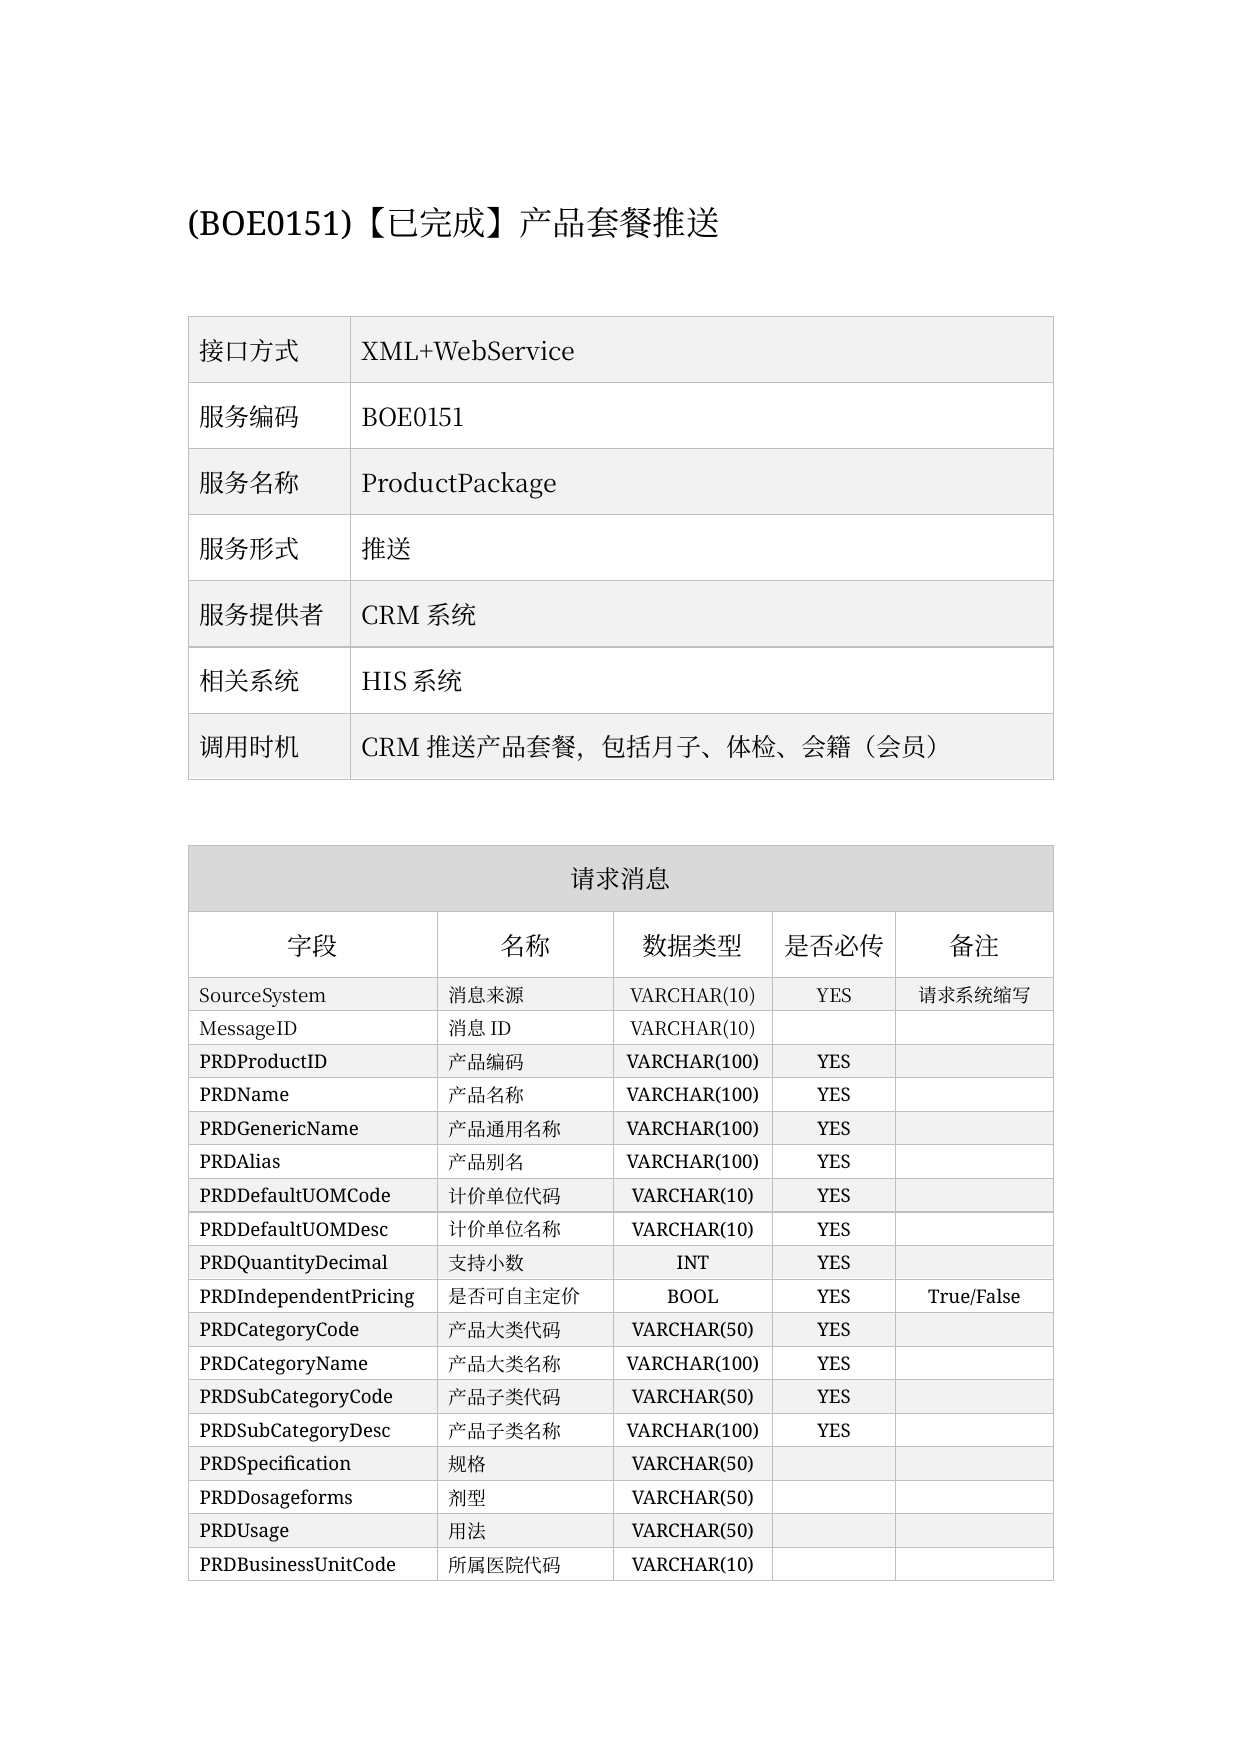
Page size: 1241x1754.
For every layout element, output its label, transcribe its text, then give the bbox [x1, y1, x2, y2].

table_cell 所属医院代码 [438, 1548, 613, 1580]
table_cell VARCHAR(100) [614, 1347, 772, 1379]
table_cell [896, 1246, 1053, 1278]
table_cell [896, 1011, 1053, 1044]
table_cell PRDCategoryName [189, 1347, 437, 1379]
table_cell VARCHAR(50) [614, 1313, 772, 1346]
table_cell YES [773, 1179, 895, 1211]
table_cell 产品别名 [438, 1145, 613, 1178]
table_cell 消息ID [438, 1011, 613, 1044]
table_cell YES [773, 1246, 895, 1278]
table_cell PRDDefaultUOMDesc [189, 1213, 437, 1245]
table_cell PRDDosageforms [189, 1481, 437, 1513]
table_cell YES [773, 1078, 895, 1111]
table_cell 字段 [189, 912, 437, 977]
table_header 请求消息 [189, 846, 1053, 911]
table_cell VARCHAR(50) [614, 1514, 772, 1547]
table_cell 是否可自主定价 [438, 1280, 613, 1312]
table_cell [896, 1514, 1053, 1547]
table_cell BOE0151 [351, 383, 1053, 448]
table_cell HIS系统 [351, 648, 1053, 712]
table_cell [896, 1145, 1053, 1178]
table_cell 名称 [438, 912, 613, 977]
table_cell YES [773, 1313, 895, 1346]
table_cell PRDSpecification [189, 1447, 437, 1480]
table_header XML+WebService [351, 317, 1053, 382]
table_cell 产品子类代码 [438, 1380, 613, 1413]
table_cell VARCHAR(10) [614, 978, 772, 1010]
table_cell YES [773, 1145, 895, 1178]
table_cell [773, 1548, 895, 1580]
table_cell MessageID [189, 1011, 437, 1044]
table_cell PRDName [189, 1078, 437, 1111]
table_cell [896, 1045, 1053, 1077]
table_cell 服务形式 [189, 515, 350, 580]
table_cell VARCHAR(100) [614, 1045, 772, 1077]
table_cell YES [773, 1045, 895, 1077]
table_cell 产品通用名称 [438, 1112, 613, 1144]
table_cell 相关系统 [189, 648, 350, 712]
table_cell [896, 1179, 1053, 1211]
table_cell INT [614, 1246, 772, 1278]
table_cell [773, 1481, 895, 1513]
table_cell PRDQuantityDecimal [189, 1246, 437, 1278]
table_cell 计价单位名称 [438, 1213, 613, 1245]
table_cell YES [773, 1112, 895, 1144]
table_cell YES [773, 1280, 895, 1312]
table_cell 支持小数 [438, 1246, 613, 1278]
table_cell [773, 1514, 895, 1547]
subtitle (BOE0151)【已完成】产品套餐推送 [187, 189, 1053, 254]
table_cell 服务提供者 [189, 581, 350, 646]
table_cell PRDProductID [189, 1045, 437, 1077]
table_cell YES [773, 978, 895, 1010]
table_cell VARCHAR(10) [614, 1179, 772, 1211]
table_cell 请求系统缩写 [896, 978, 1053, 1010]
table_cell [773, 1011, 895, 1044]
table_cell 调用时机 [189, 714, 350, 778]
table_cell 是否必传 [773, 912, 895, 977]
table_cell [896, 1112, 1053, 1144]
table_cell 服务名称 [189, 449, 350, 514]
table_cell [896, 1481, 1053, 1513]
table_cell [896, 1414, 1053, 1446]
table_cell VARCHAR(10) [614, 1213, 772, 1245]
table_cell [896, 1380, 1053, 1413]
table_cell [896, 1078, 1053, 1111]
table_cell YES [773, 1380, 895, 1413]
table_cell 计价单位代码 [438, 1179, 613, 1211]
table_cell 产品大类代码 [438, 1313, 613, 1346]
table_cell PRDSubCategoryDesc [189, 1414, 437, 1446]
table_cell CRM系统 [351, 581, 1053, 646]
table_cell 剂型 [438, 1481, 613, 1513]
table_cell 消息来源 [438, 978, 613, 1010]
table_cell PRDIndependentPricing [189, 1280, 437, 1312]
table_header 接口方式 [189, 317, 350, 382]
table_cell SourceSystem [189, 978, 437, 1010]
table_cell PRDBusinessUnitCode [189, 1548, 437, 1580]
table_cell ProductPackage [351, 449, 1053, 514]
table_cell PRDUsage [189, 1514, 437, 1547]
table_cell PRDDefaultUOMCode [189, 1179, 437, 1211]
table_cell VARCHAR(100) [614, 1414, 772, 1446]
table_cell PRDAlias [189, 1145, 437, 1178]
table_cell 产品名称 [438, 1078, 613, 1111]
table_cell 产品子类名称 [438, 1414, 613, 1446]
table_cell PRDCategoryCode [189, 1313, 437, 1346]
table_cell VARCHAR(10) [614, 1548, 772, 1580]
table_cell True/False [896, 1280, 1053, 1312]
table_cell VARCHAR(50) [614, 1447, 772, 1480]
table_cell [896, 1313, 1053, 1346]
table_cell YES [773, 1414, 895, 1446]
table_cell [773, 1447, 895, 1480]
table_cell PRDGenericName [189, 1112, 437, 1144]
table_cell 数据类型 [614, 912, 772, 977]
table_cell 备注 [896, 912, 1053, 977]
table_cell YES [773, 1213, 895, 1245]
table_cell 规格 [438, 1447, 613, 1480]
table_cell 服务编码 [189, 383, 350, 448]
table_cell BOOL [614, 1280, 772, 1312]
table_cell VARCHAR(50) [614, 1380, 772, 1413]
table_cell [896, 1447, 1053, 1480]
table_cell VARCHAR(10) [614, 1011, 772, 1044]
table_cell VARCHAR(100) [614, 1112, 772, 1144]
table_cell 产品大类名称 [438, 1347, 613, 1379]
table_cell VARCHAR(100) [614, 1078, 772, 1111]
table_cell 用法 [438, 1514, 613, 1547]
table_cell [896, 1213, 1053, 1245]
table_cell 推送 [351, 515, 1053, 580]
table_cell YES [773, 1347, 895, 1379]
table_cell [896, 1548, 1053, 1580]
table_cell VARCHAR(100) [614, 1145, 772, 1178]
table_cell PRDSubCategoryCode [189, 1380, 437, 1413]
table_cell [896, 1347, 1053, 1379]
table_cell CRM推送产品套餐，包括月子、体检、会籍（会员） [351, 714, 1053, 778]
table_cell VARCHAR(50) [614, 1481, 772, 1513]
table_cell 产品编码 [438, 1045, 613, 1077]
